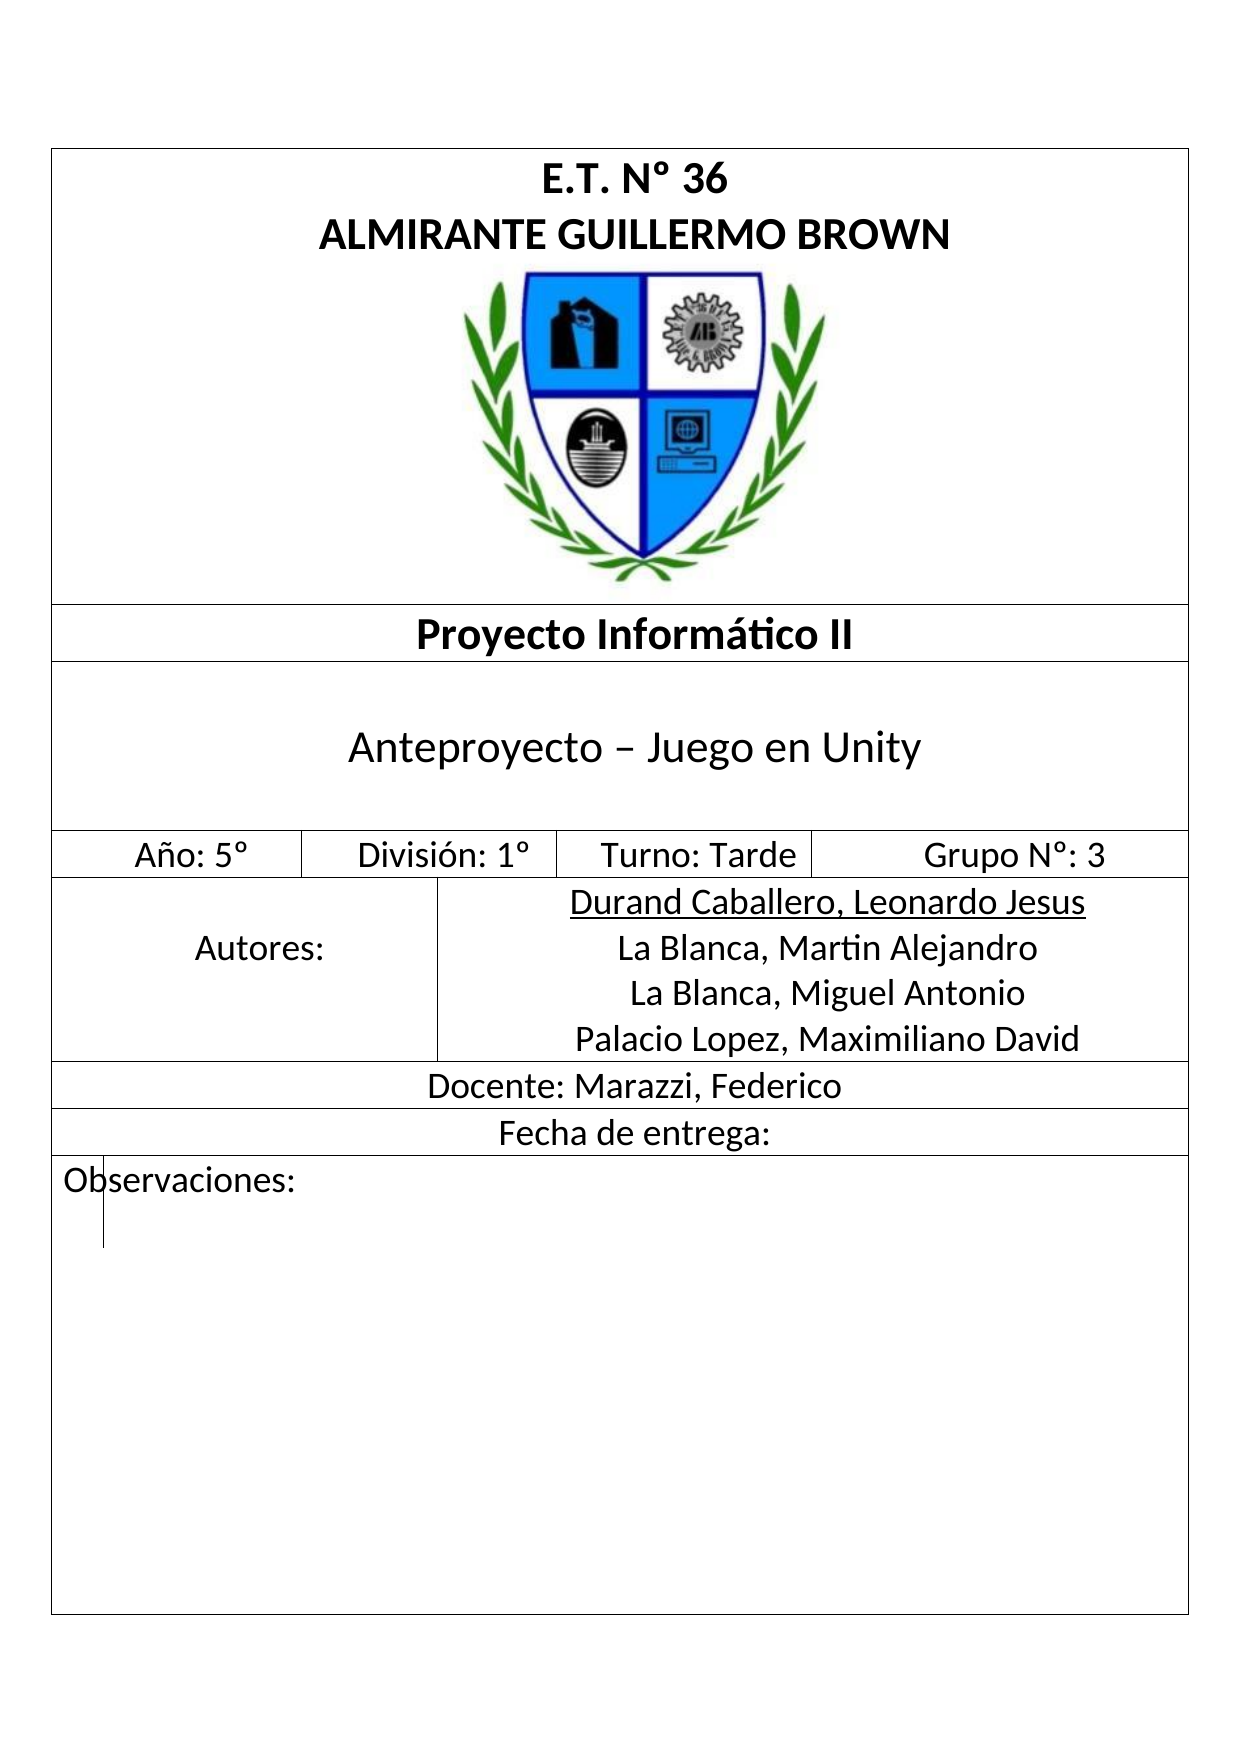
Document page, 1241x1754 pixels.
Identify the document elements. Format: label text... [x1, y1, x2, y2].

table_cell Proyecto Informático II [52, 605, 1188, 661]
table_cell Durand Caballero, Leonardo Jesus La Blanca, Martin Alejandro La Blanca, Miguel Antonio Palacio Lopez, Maximiliano David [438, 878, 1188, 1061]
picture [441, 261, 843, 604]
table_header E.T. Nº 36 ALMIRANTE GUILLERMO BROWN [52, 149, 1188, 604]
table_cell Anteproyecto – Juego en Unity [52, 662, 1188, 830]
table_cell Autores: [52, 878, 437, 1061]
table_cell Grupo Nº: 3 [812, 831, 1188, 877]
table_cell Docente: Marazzi, Federico [52, 1062, 1188, 1108]
table_cell Año: 5º [52, 831, 301, 877]
table_cell Fecha de entrega: [52, 1109, 1188, 1155]
table_cell Turno: Tarde [557, 831, 811, 877]
table_cell División: 1º [302, 831, 556, 877]
